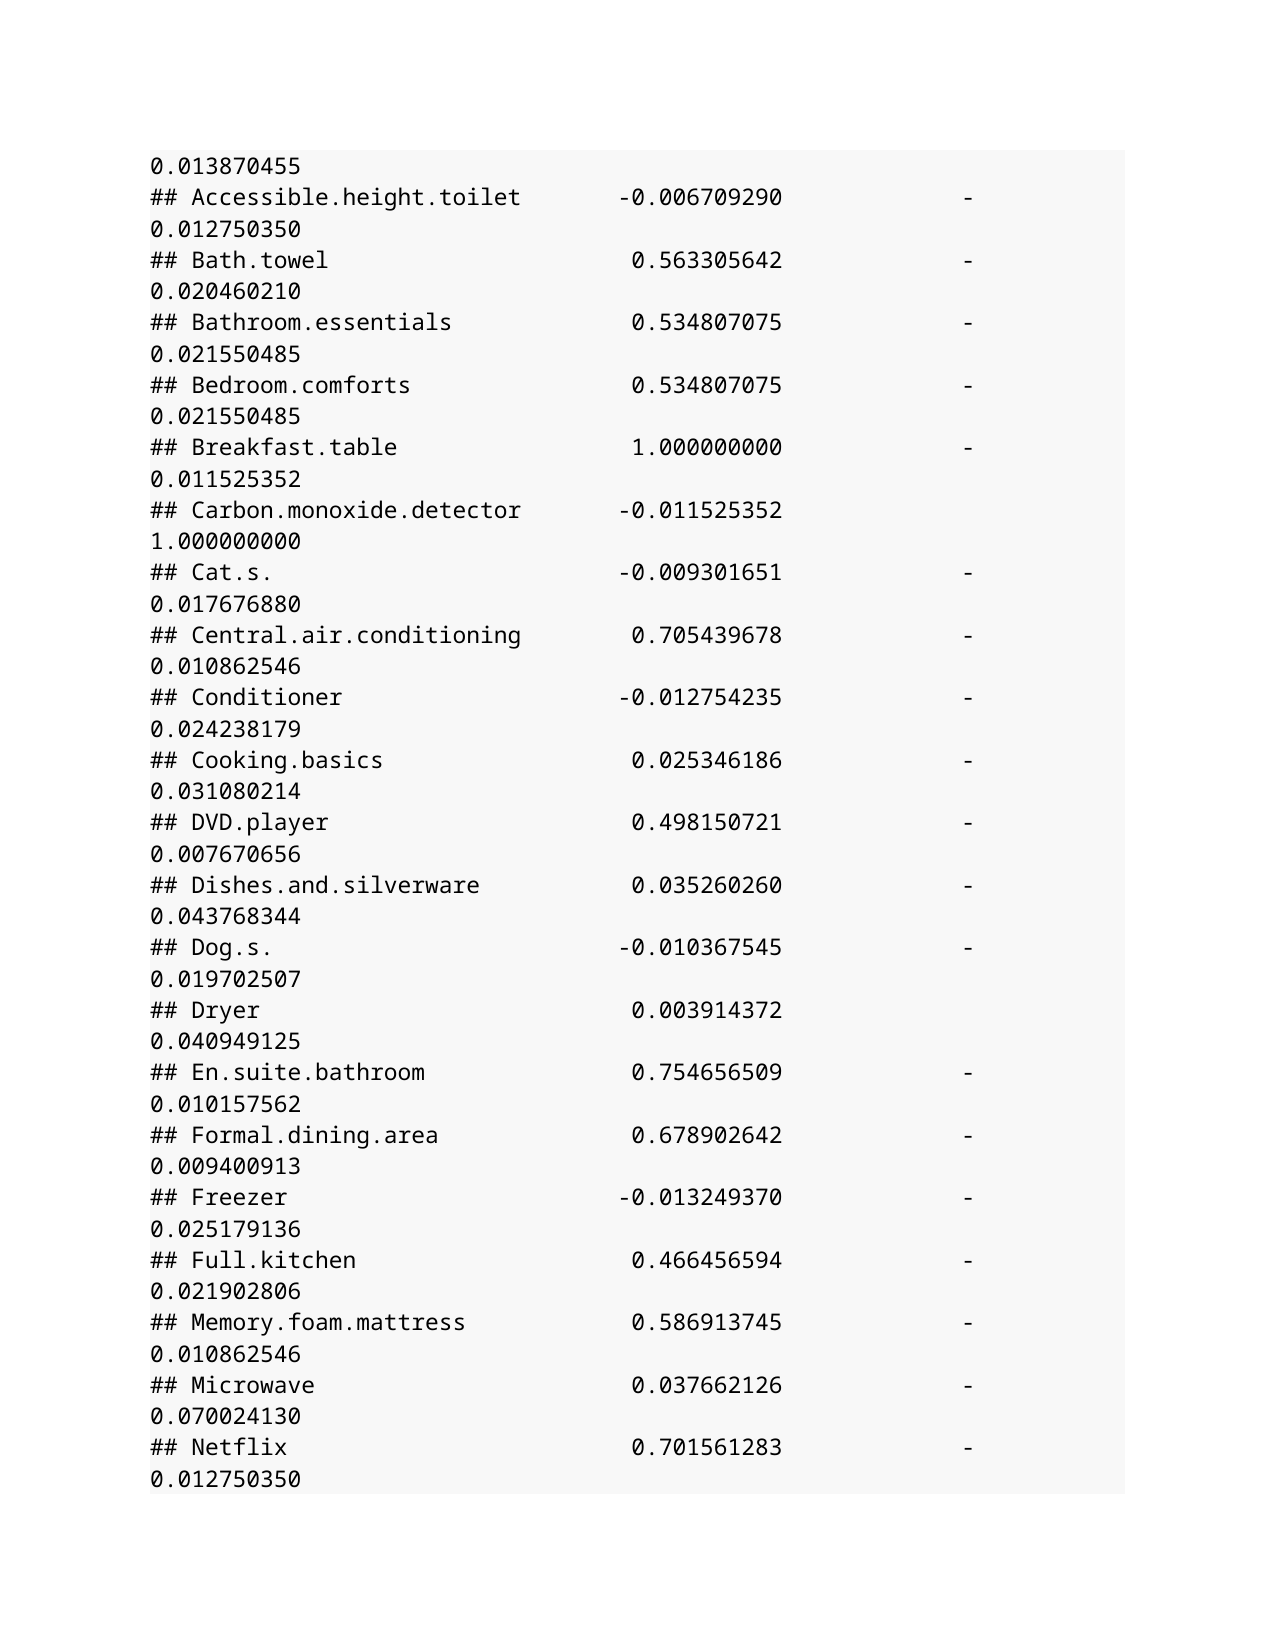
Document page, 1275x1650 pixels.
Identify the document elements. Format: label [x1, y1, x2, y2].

text [150, 150, 1125, 1494]
